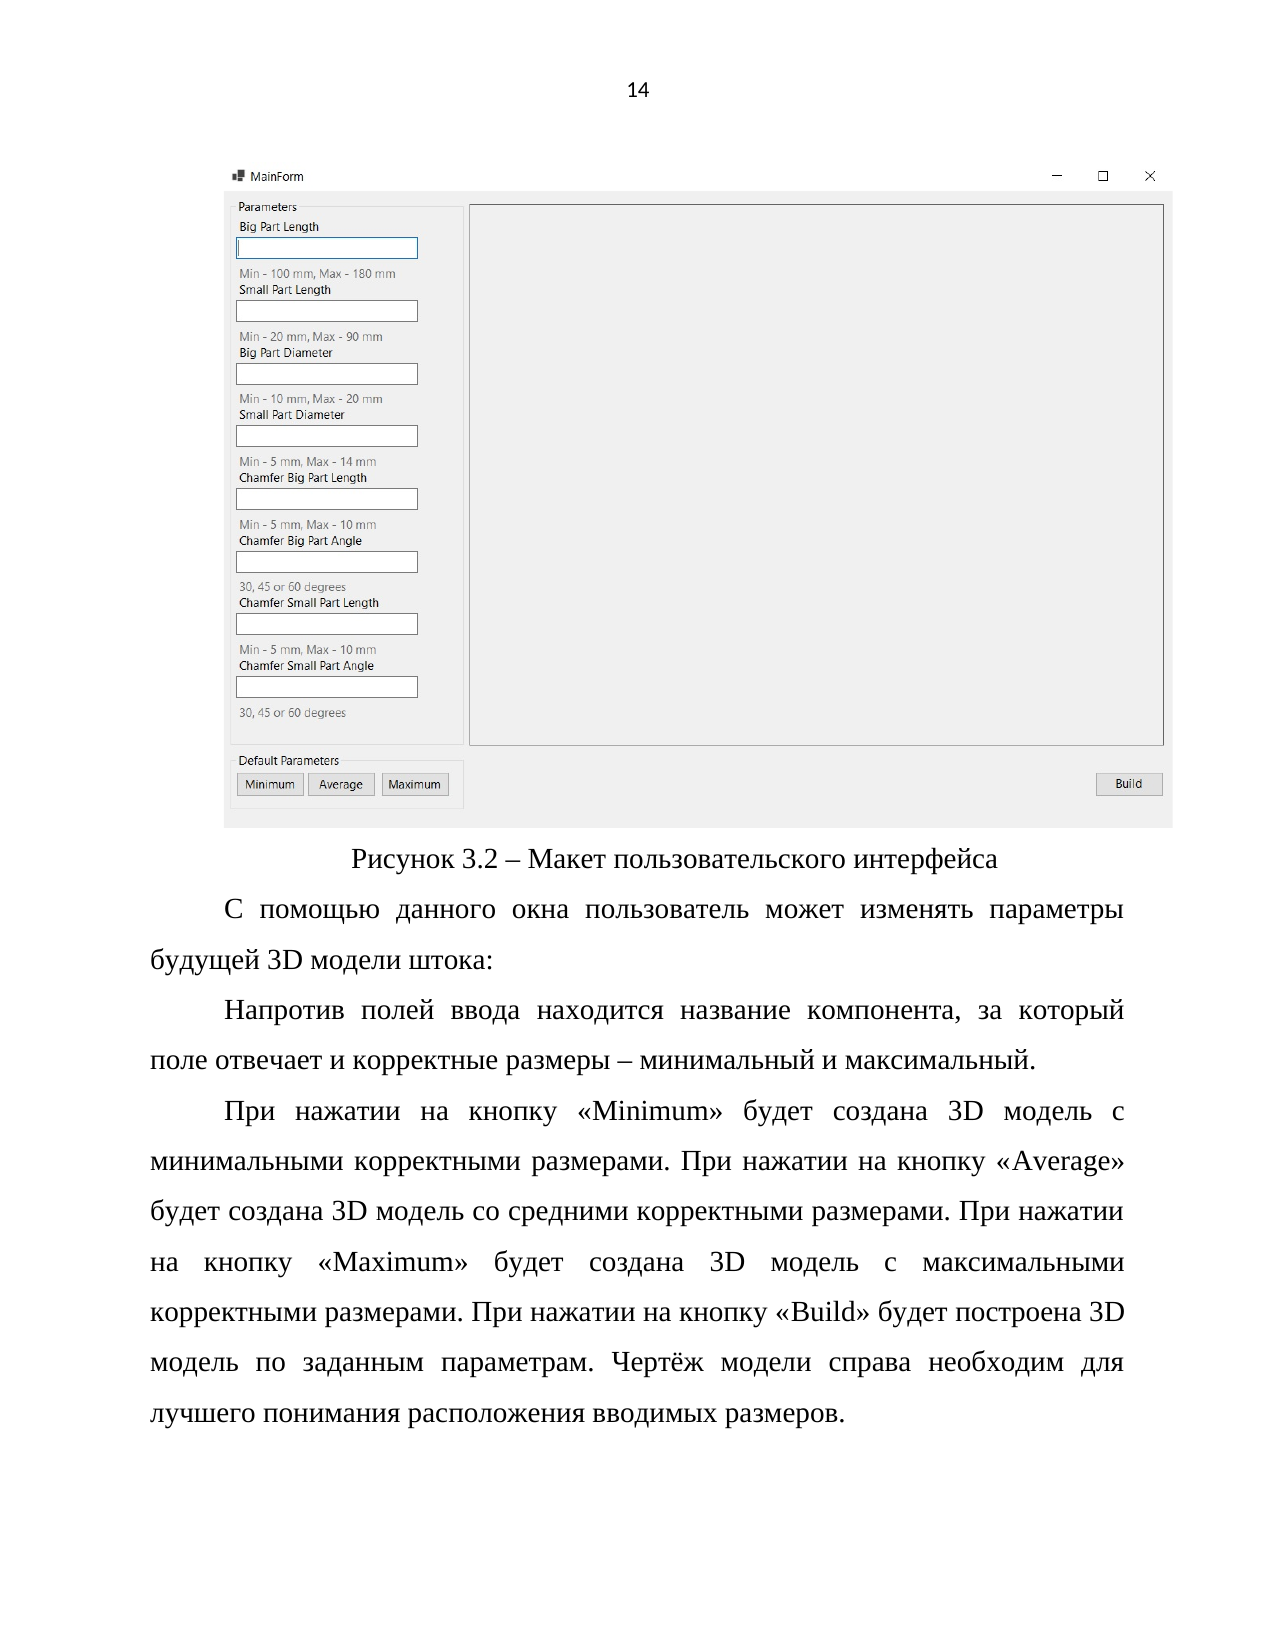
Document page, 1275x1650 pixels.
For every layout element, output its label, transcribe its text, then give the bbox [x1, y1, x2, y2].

text При нажатии на кнопку «Minimum» будет создана 3D модель с минимальными корректными размерами. При нажатии на кнопку «Average» будет создана 3D модель со средними корректными размерами. При нажатии на кнопку «Maximum» будет создана 3D модель с максимальными корректными размерами. При нажатии на кнопку «Build» будет построена 3D модель по заданным параметрам. Чертёж модели справа необходим для лучшего понимания расположения вводимых размеров. [150, 1093, 1125, 1428]
text Рисунок 3.2 – Макет пользовательского интерфейса [150, 841, 1125, 875]
text Напротив полей ввода находится название компонента, за который поле отвечает и корректные размеры – минимальный и максимальный. [150, 992, 1125, 1076]
text С помощью данного окна пользователь может изменять параметры будущей 3D модели штока: [150, 892, 1125, 975]
picture [223, 162, 1173, 828]
